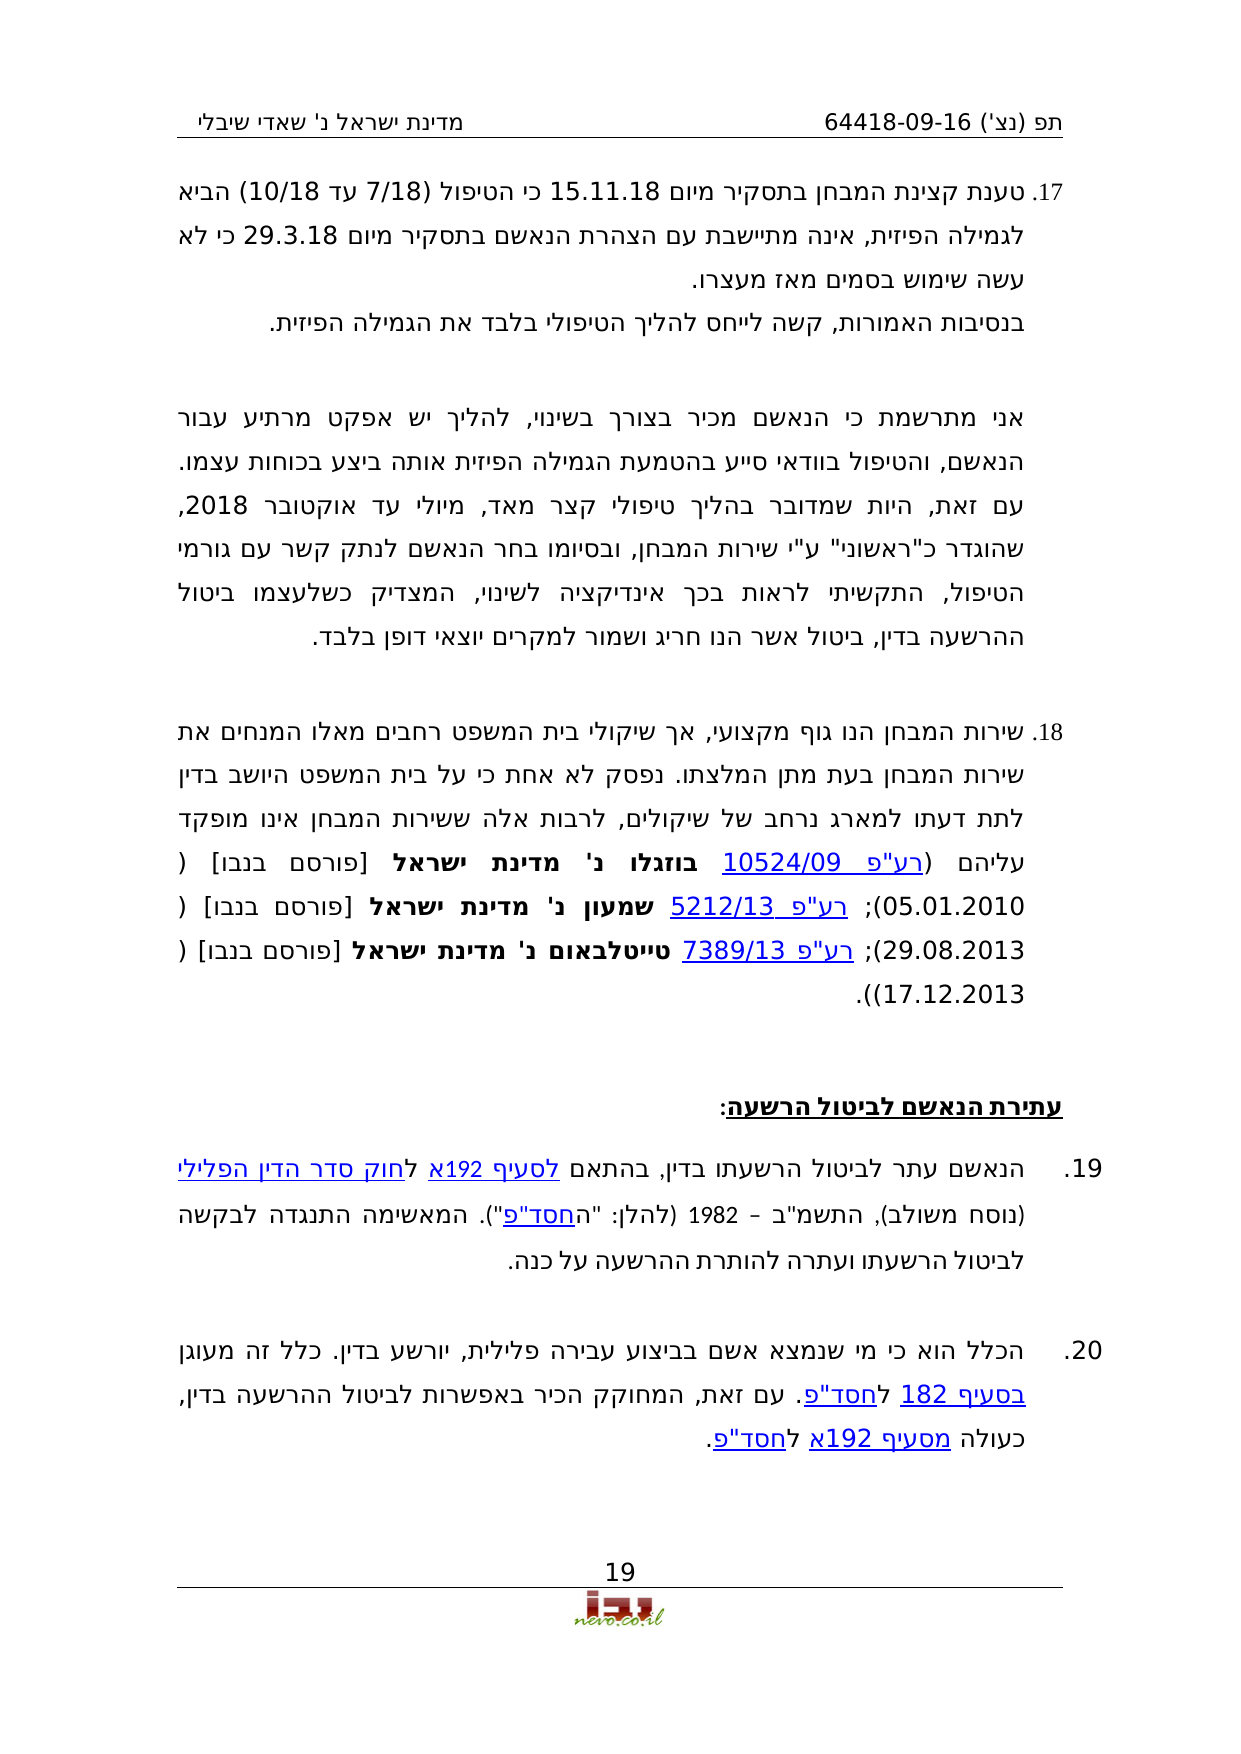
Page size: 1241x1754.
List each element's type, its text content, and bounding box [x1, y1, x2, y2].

list הכלל הוא כי מי שנמצא אשם בביצוע עבירה פלילית, יורשע בדין. כלל זה מעוגן בסעיף 182 לחסד"פ. עם זאת, המחוקק הכיר באפשרות לביטול ההרשעה בדין, כעולה מסעיף 192א לחסד"פ. [177, 1337, 1063, 1453]
list טענת קצינת המבחן בתסקיר מיום 15.11.18 כי הטיפול (7/18 עד 10/18) הביא לגמילה הפיזית, אינה מתיישבת עם הצהרת הנאשם בתסקיר מיום 29.3.18 כי לא עשה שימוש בסמים מאז מעצרו. [177, 177, 1063, 294]
picture [574, 1590, 666, 1627]
list הנאשם עתר לביטול הרשעתו בדין, בהתאם לסעיף 192א לחוק סדר הדין הפלילי (נוסח משולב), התשמ"ב – 1982 (להלן: "החסד"פ"). המאשימה התנגדה לבקשה לביטול הרשעתו ועתרה להותרת ההרשעה על כנה. [177, 1154, 1063, 1276]
list שירות המבחן הנו גוף מקצועי, אך שיקולי בית המשפט רחבים מאלו המנחים את שירות המבחן בעת מתן המלצתו. נפסק לא אחת כי על בית המשפט היושב בדין לתת דעתו למארג נרחב של שיקולים, לרבות אלה ששירות המבחן אינו מופקד עליהם (רע"פ 10524/09 בוזגלו נ' מדינת ישראל [פורסם בנבו] (05.01.2010); רע"פ 5212/13 שמעון נ' מדינת ישראל [פורסם בנבו] (29.08.2013); רע"פ 7389/13 טייטלבאום נ' מדינת ישראל [פורסם בנבו] (17.12.2013)). [177, 717, 1063, 1009]
list אני מתרשמת כי הנאשם מכיר בצורך בשינוי, להליך יש אפקט מרתיע עבור הנאשם, והטיפול בוודאי סייע בהטמעת הגמילה הפיזית אותה ביצע בכוחות עצמו. עם זאת, היות שמדובר בהליך טיפולי קצר מאד, מיולי עד אוקטובר 2018, שהוגדר כ"ראשוני" ע"י שירות המבחן, ובסיומו בחר הנאשם לנתק קשר עם גורמי הטיפול, התקשיתי לראות בכך אינדיקציה לשינוי, המצדיק כשלעצמו ביטול ההרשעה בדין, ביטול אשר הנו חריג ושמור למקרים יוצאי דופן בלבד. [177, 403, 1026, 651]
text עתירת הנאשם לביטול הרשעה: [177, 1091, 1063, 1122]
list בנסיבות האמורות, קשה לייחס להליך הטיפולי בלבד את הגמילה הפיזית. [177, 308, 1026, 338]
